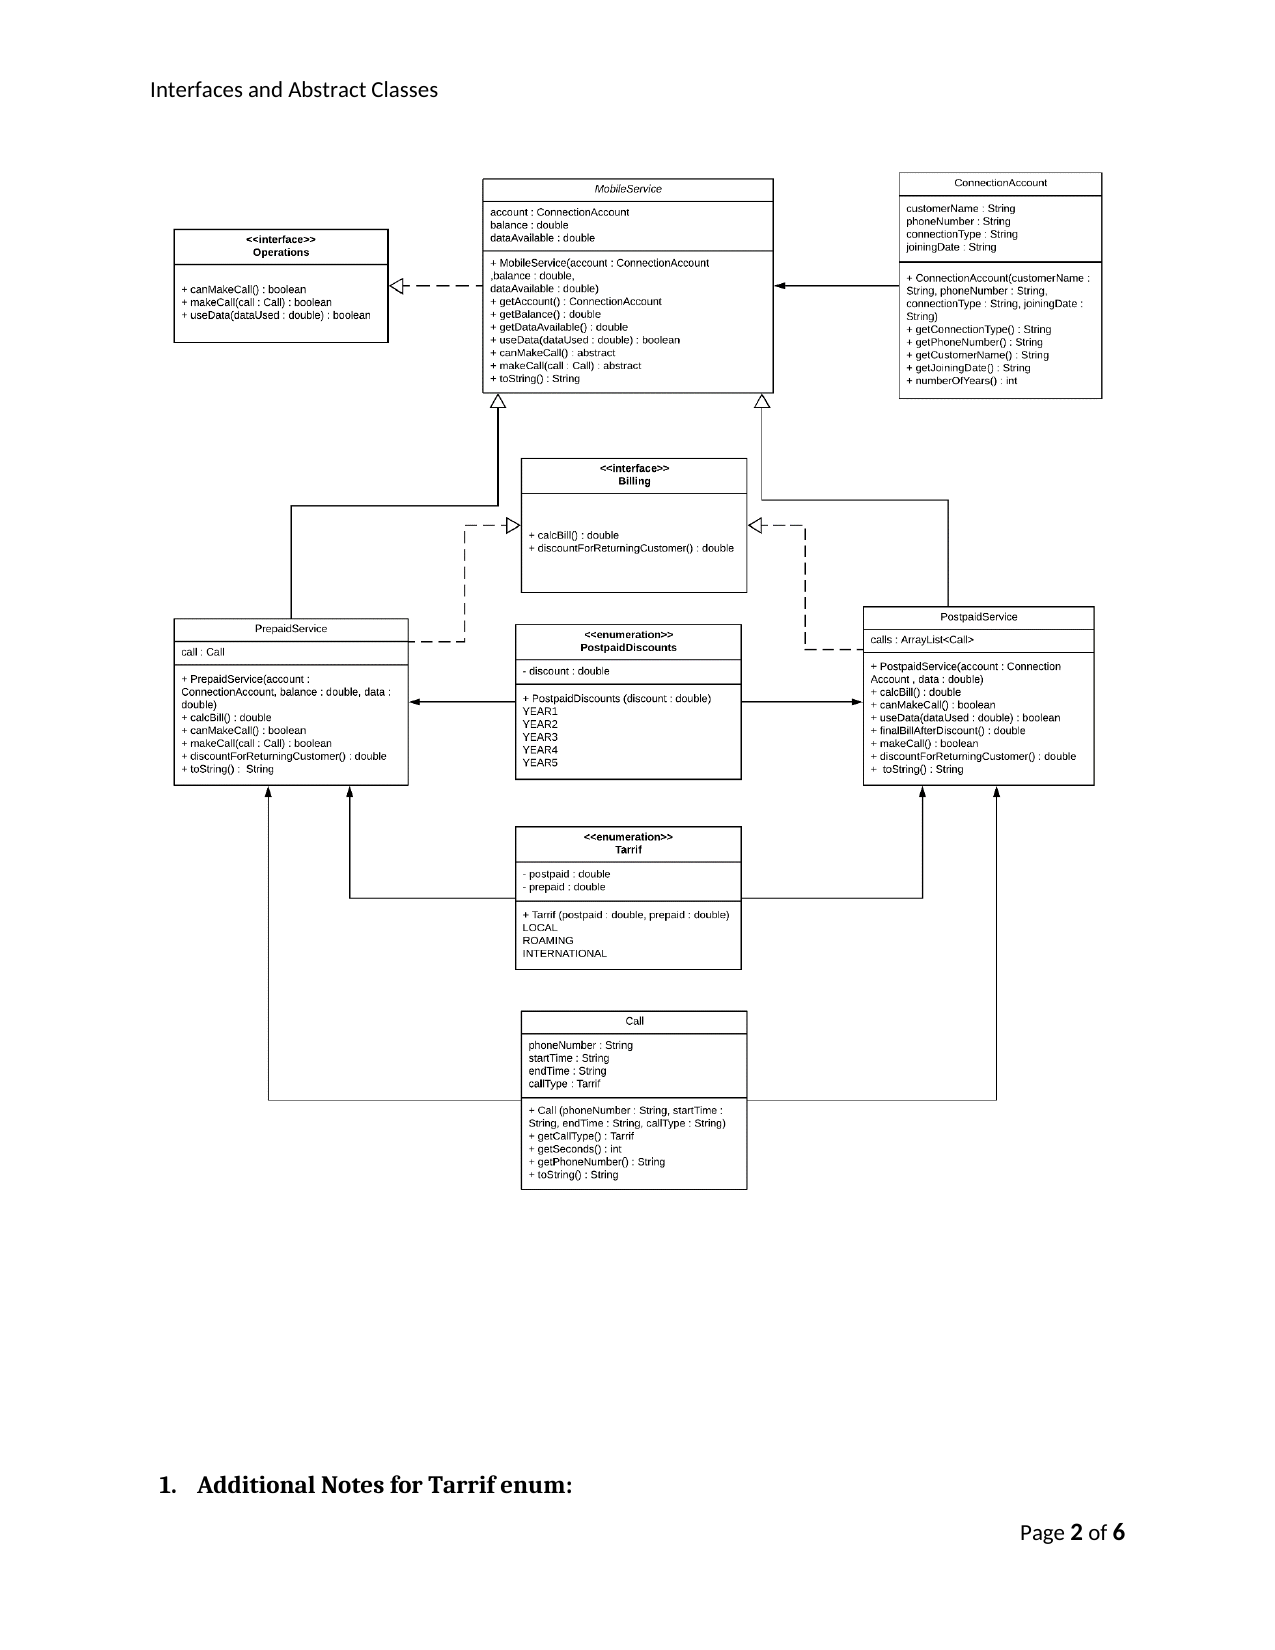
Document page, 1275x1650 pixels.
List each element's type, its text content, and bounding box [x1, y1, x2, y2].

picture [150, 150, 1125, 1213]
list Additional Notes for Tarrif enum: [159, 1471, 1125, 1500]
